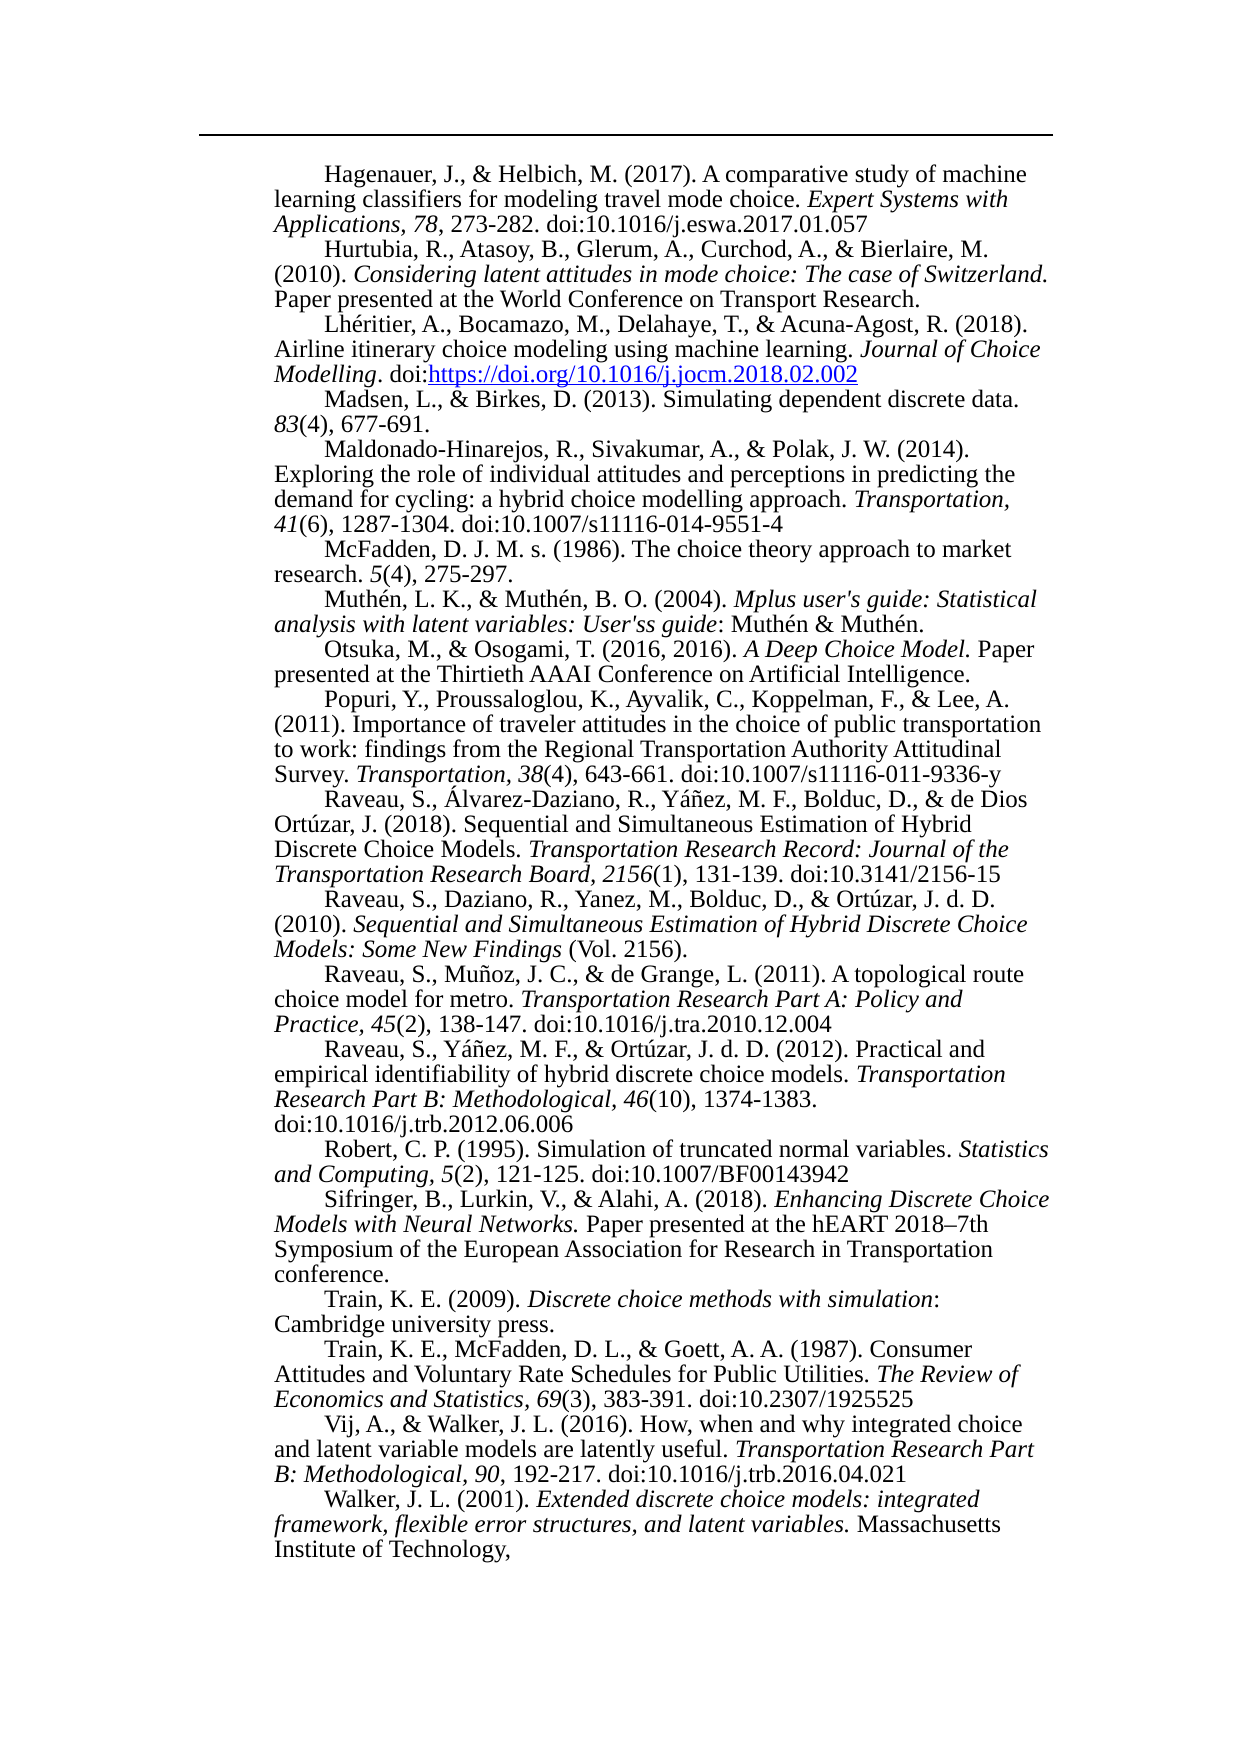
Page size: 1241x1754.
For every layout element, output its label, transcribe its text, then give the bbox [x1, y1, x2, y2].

text Madsen, L., & Birkes, D. (2013). Simulating dependent discrete data. 83(4), 677-691. [274, 387, 1053, 437]
text Popuri, Y., Proussaloglou, K., Ayvalik, C., Koppelman, F., & Lee, A. (2011). Importance of traveler attitudes in the choice of public transportation to work: findings from the Regional Transportation Authority Attitudinal Survey. Transportation, 38(4), 643-661. doi:10.1007/s11116-011-9336-y [274, 687, 1053, 787]
text Hagenauer, J., & Helbich, M. (2017). A comparative study of machine learning classifiers for modeling travel mode choice. Expert Systems with Applications, 78, 273-282. doi:10.1016/j.eswa.2017.01.057 [274, 162, 1053, 237]
text Lhéritier, A., Bocamazo, M., Delahaye, T., & Acuna-Agost, R. (2018). Airline itinerary choice modeling using machine learning. Journal of Choice Modelling. doi:https://doi.org/10.1016/j.jocm.2018.02.002 [274, 312, 1053, 387]
text Muthén, L. K., & Muthén, B. O. (2004). Mplus user's guide: Statistical analysis with latent variables: User'ss guide: Muthén & Muthén. [274, 587, 1053, 637]
text Hurtubia, R., Atasoy, B., Glerum, A., Curchod, A., & Bierlaire, M. (2010). Considering latent attitudes in mode choice: The case of Switzerland. Paper presented at the World Conference on Transport Research. [274, 237, 1053, 312]
text Otsuka, M., & Osogami, T. (2016, 2016). A Deep Choice Model. Paper presented at the Thirtieth AAAI Conference on Artificial Intelligence. [274, 637, 1053, 687]
text Raveau, S., Yáñez, M. F., & Ortúzar, J. d. D. (2012). Practical and empirical identifiability of hybrid discrete choice models. Transportation Research Part B: Methodological, 46(10), 1374-1383. doi:10.1016/j.trb.2012.06.006 [274, 1037, 1053, 1137]
text McFadden, D. J. M. s. (1986). The choice theory approach to market research. 5(4), 275-297. [274, 537, 1053, 587]
text Walker, J. L. (2001). Extended discrete choice models: integrated framework, flexible error structures, and latent variables. Massachusetts Institute of Technology, [274, 1487, 1053, 1562]
text Train, K. E., McFadden, D. L., & Goett, A. A. (1987). Consumer Attitudes and Voluntary Rate Schedules for Public Utilities. The Review of Economics and Statistics, 69(3), 383-391. doi:10.2307/1925525 [274, 1337, 1053, 1412]
text Maldonado-Hinarejos, R., Sivakumar, A., & Polak, J. W. (2014). Exploring the role of individual attitudes and perceptions in predicting the demand for cycling: a hybrid choice modelling approach. Transportation, 41(6), 1287-1304. doi:10.1007/s11116-014-9551-4 [274, 437, 1053, 537]
text Raveau, S., Muñoz, J. C., & de Grange, L. (2011). A topological route choice model for metro. Transportation Research Part A: Policy and Practice, 45(2), 138-147. doi:10.1016/j.tra.2010.12.004 [274, 962, 1053, 1037]
text Raveau, S., Daziano, R., Yanez, M., Bolduc, D., & Ortúzar, J. d. D. (2010). Sequential and Simultaneous Estimation of Hybrid Discrete Choice Models: Some New Findings (Vol. 2156). [274, 887, 1053, 962]
text Vij, A., & Walker, J. L. (2016). How, when and why integrated choice and latent variable models are latently useful. Transportation Research Part B: Methodological, 90, 192-217. doi:10.1016/j.trb.2016.04.021 [274, 1412, 1053, 1487]
text Sifringer, B., Lurkin, V., & Alahi, A. (2018). Enhancing Discrete Choice Models with Neural Networks. Paper presented at the hEART 2018–7th Symposium of the European Association for Research in Transportation conference. [274, 1187, 1053, 1287]
text Robert, C. P. (1995). Simulation of truncated normal variables. Statistics and Computing, 5(2), 121-125. doi:10.1007/BF00143942 [274, 1137, 1053, 1187]
text Train, K. E. (2009). Discrete choice methods with simulation: Cambridge university press. [274, 1287, 1053, 1337]
text Raveau, S., Álvarez-Daziano, R., Yáñez, M. F., Bolduc, D., & de Dios Ortúzar, J. (2018). Sequential and Simultaneous Estimation of Hybrid Discrete Choice Models. Transportation Research Record: Journal of the Transportation Research Board, 2156(1), 131-139. doi:10.3141/2156-15 [274, 787, 1053, 887]
